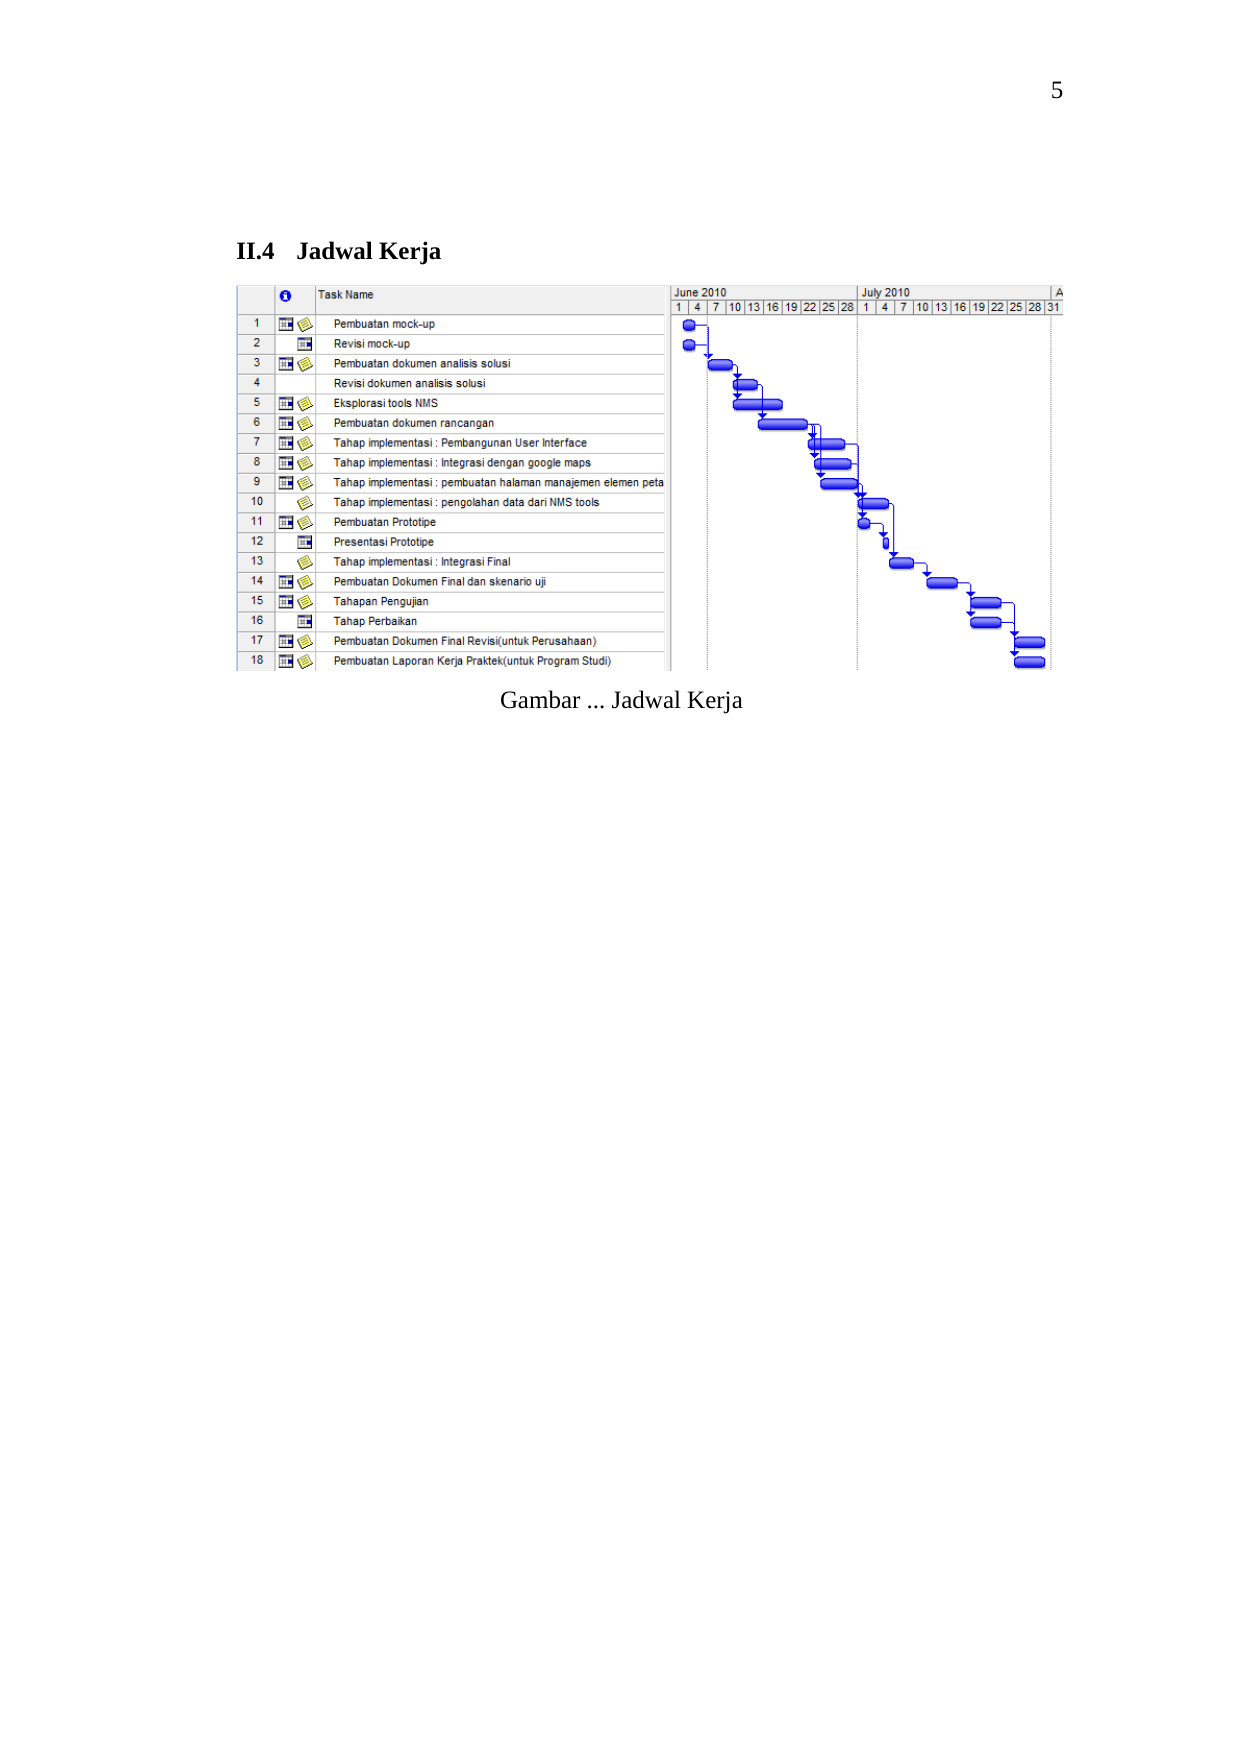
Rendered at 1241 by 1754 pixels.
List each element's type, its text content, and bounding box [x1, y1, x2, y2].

subtitle Jadwal Kerja [236, 236, 1063, 265]
picture [236, 285, 1063, 671]
text Gambar ... Jadwal Kerja [236, 685, 1063, 714]
